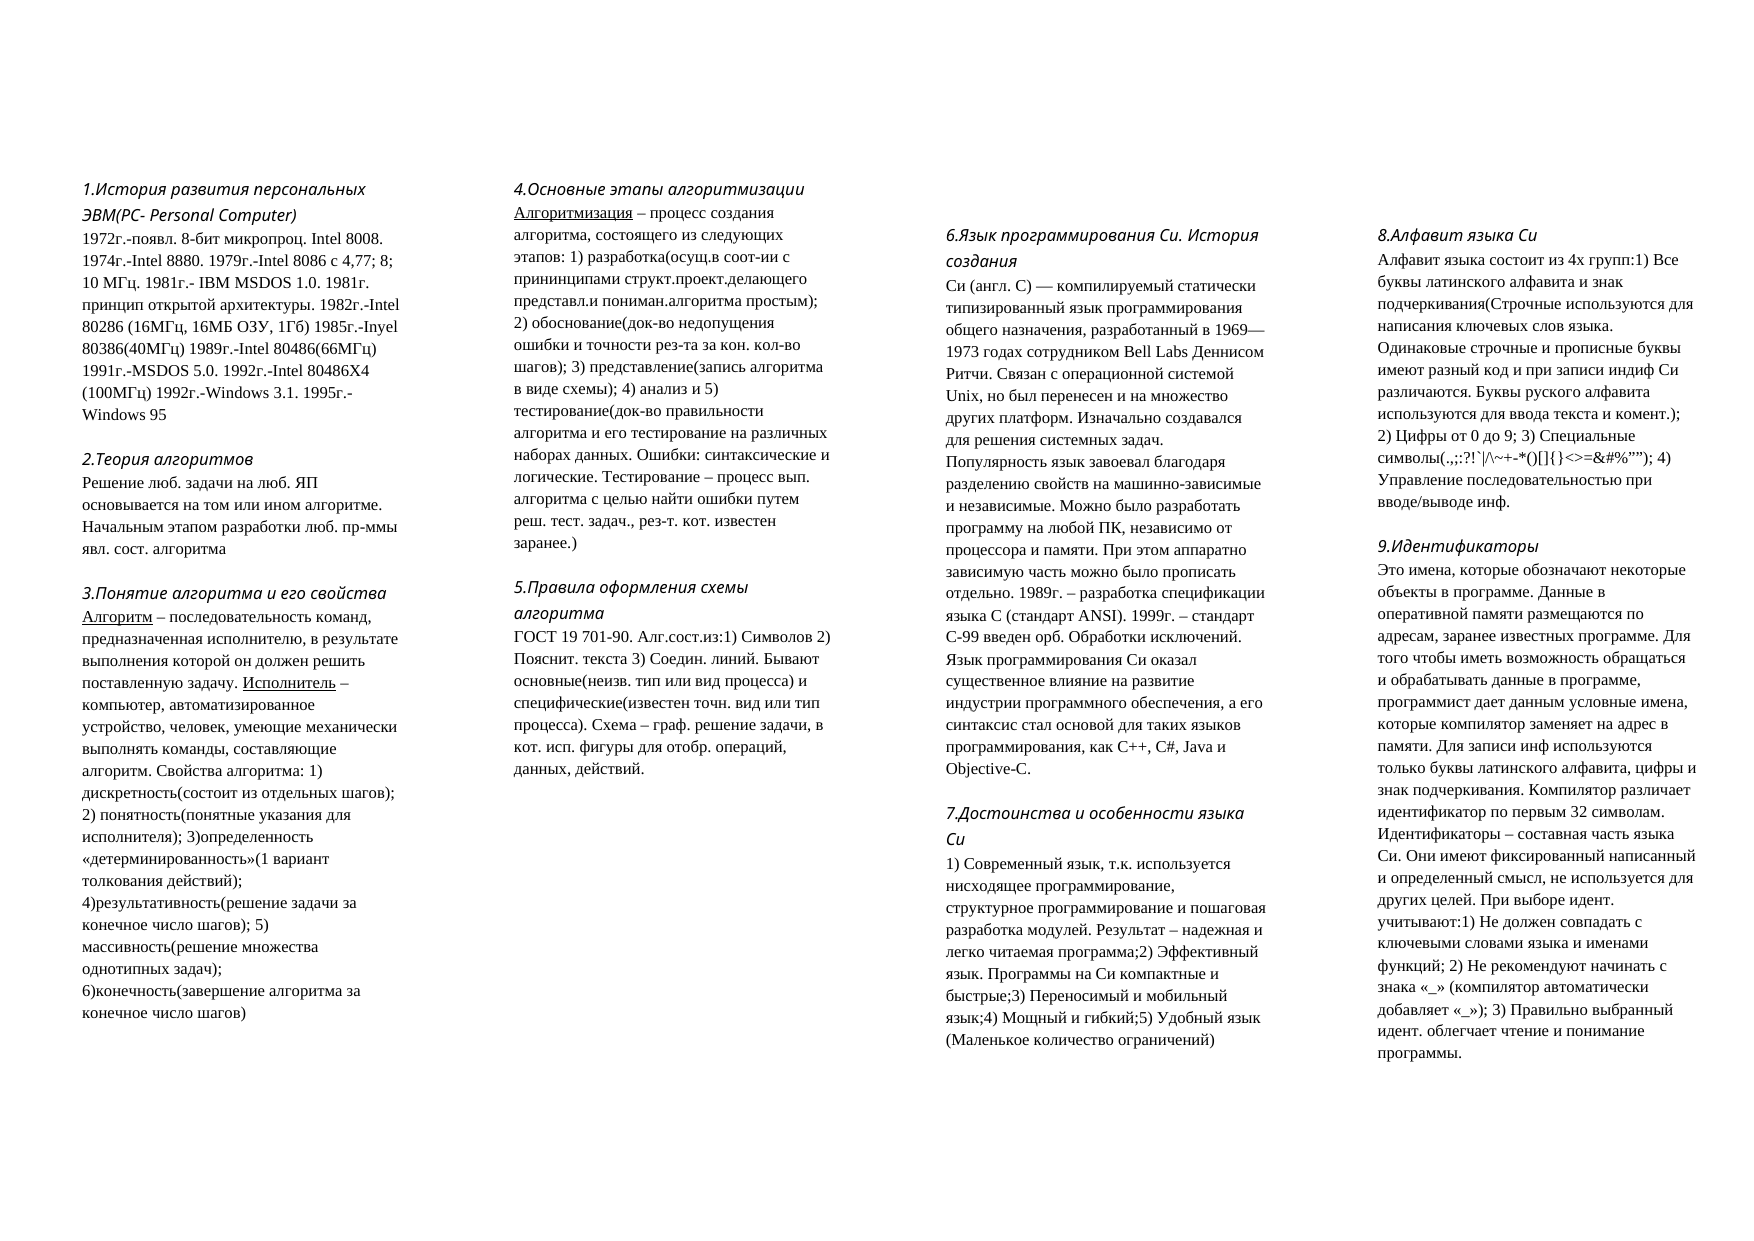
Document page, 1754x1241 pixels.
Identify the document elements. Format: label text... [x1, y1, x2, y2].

text 4.Основные этапы алгоритмизации Алгоритмизация – процесс создания алгоритма, состоящего из следующих этапов: 1) разработка(осущ.в соот-ии с прининципами структ.проект.делающего представл.и пониман.алгоритма простым); 2) обоснование(док-во недопущения ошибки и точности рез-та за кон. кол-во шагов); 3) представление(запись алгоритма в виде схемы); 4) анализ и 5) тестирование(док-во правильности алгоритма и его тестирование на различных наборах данных. Ошибки: синтаксические и логические. Тестирование – процесс вып. алгоритма с целью найти ошибки путем реш. тест. задач., рез-т. кот. известен заранее.) [514, 177, 834, 552]
text 8.Алфавит языка Си Алфавит языка состоит из 4х групп:1) Все буквы латинского алфавита и знак подчеркивания(Строчные используются для написания ключевых слов языка. Одинаковые строчные и прописные буквы имеют разный код и при записи индиф Си различаются. Буквы руского алфавита используются для ввода текста и комент.); 2) Цифры от 0 до 9; 3) Специальные символы(.,;:?!`|/\~+-*()[]{}<>=&#%””); 4) Управление последовательностью при вводе/выводе инф. [1377, 224, 1698, 511]
text 3.Понятие алгоритма и его свойства Алгоритм – последовательность команд, предназначенная исполнителю, в результате выполнения которой он должен решить поставленную задачу. Исполнитель – компьютер, автоматизированное устройство, человек, умеющие механически выполнять команды, составляющие алгоритм. Свойства алгоритма: 1) дискретность(состоит из отдельных шагов); 2) понятность(понятные указания для исполнителя); 3)определенность «детерминированность»(1 вариант толкования действий); 4)результативность(решение задачи за конечное число шагов); 5) массивность(решение множества однотипных задач); 6)конечность(завершение алгоритма за конечное число шагов) [82, 582, 402, 1022]
text 2.Теория алгоритмов Решение люб. задачи на люб. ЯП основывается на том или ином алгоритме. Начальным этапом разработки люб. пр-ммы явл. сост. алгоритма [82, 447, 402, 558]
text 1.История развития персональных ЭВМ(PC- Personal Computer) 1972г.-появл. 8-бит микропроц. Intel 8008. 1974г.-Intel 8880. 1979г.-Intel 8086 с 4,77; 8; 10 МГц. 1981г.- IBM MSDOS 1.0. 1981г. принцип открытой архитектуры. 1982г.-Intel 80286 (16МГц, 16МБ ОЗУ, 1Гб) 1985г.-Inyel 80386(40МГц) 1989г.-Intel 80486(66МГц) 1991г.-MSDOS 5.0. 1992г.-Intel 80486X4 (100МГц) 1992г.-Windows 3.1. 1995г.-Windows 95 [82, 177, 402, 424]
text 6.Язык программирования Си. История создания Си (англ. C) — компилируемый статически типизированный язык программирования общего назначения, разработанный в 1969—1973 годах сотрудником Bell Labs Деннисом Ритчи. Связан с операционной системой Unix, но был перенесен и на множество других платформ. Изначально создавался для решения системных задач. Популярность язык завоевал благодаря разделению свойств на машинно-зависимые и независимые. Можно было разработать программу на любой ПК, независимо от процессора и памяти. При этом аппаратно зависимую часть можно было прописать отдельно. 1989г. – разработка спецификации языка С (стандарт ANSI). 1999г. – стандарт С-99 введен орб. Обработки исключений. Язык программирования Си оказал существенное влияние на развитие индустрии программного обеспечения, а его синтаксис стал основой для таких языков программирования, как C++, C#, Java и Objective-C. [946, 224, 1266, 778]
text 5.Правила оформления схемы алгоритма ГОСТ 19 701-90. Алг.сост.из:1) Символов 2) Пояснит. текста 3) Соедин. линий. Бывают основные(неизв. тип или вид процесса) и специфические(известен точн. вид или тип процесса). Схема – граф. решение задачи, в кот. исп. фигуры для отобр. операций, данных, действий. [514, 575, 834, 778]
text 7.Достоинства и особенности языка Си 1) Современный язык, т.к. используется нисходящее программирование, структурное программирование и пошаговая разработка модулей. Результат – надежная и легко читаемая программа;2) Эффективный язык. Программы на Си компактные и быстрые;3) Переносимый и мобильный язык;4) Мощный и гибкий;5) Удобный язык (Маленькое количество ограничений) [946, 802, 1266, 1048]
text 9.Идентификаторы Это имена, которые обозначают некоторые объекты в программе. Данные в оперативной памяти размещаются по адресам, заранее известных программе. Для того чтобы иметь возможность обращаться и обрабатывать данные в программе, программист дает данным условные имена, которые компилятор заменяет на адрес в памяти. Для записи инф используются только буквы латинского алфавита, цифры и знак подчеркивания. Компилятор различает идентификатор по первым 32 символам. Идентификаторы – составная часть языка Си. Они имеют фиксированный написанный и определенный смысл, не используется для других целей. При выборе идент. учитывают:1) Не должен совпадать с ключевыми словами языка и именами функций; 2) Не рекомендуют начинать с знака «_» (компилятор автоматически добавляет «_»); 3) Правильно выбранный идент. облегчает чтение и понимание программы. [1377, 534, 1698, 1062]
